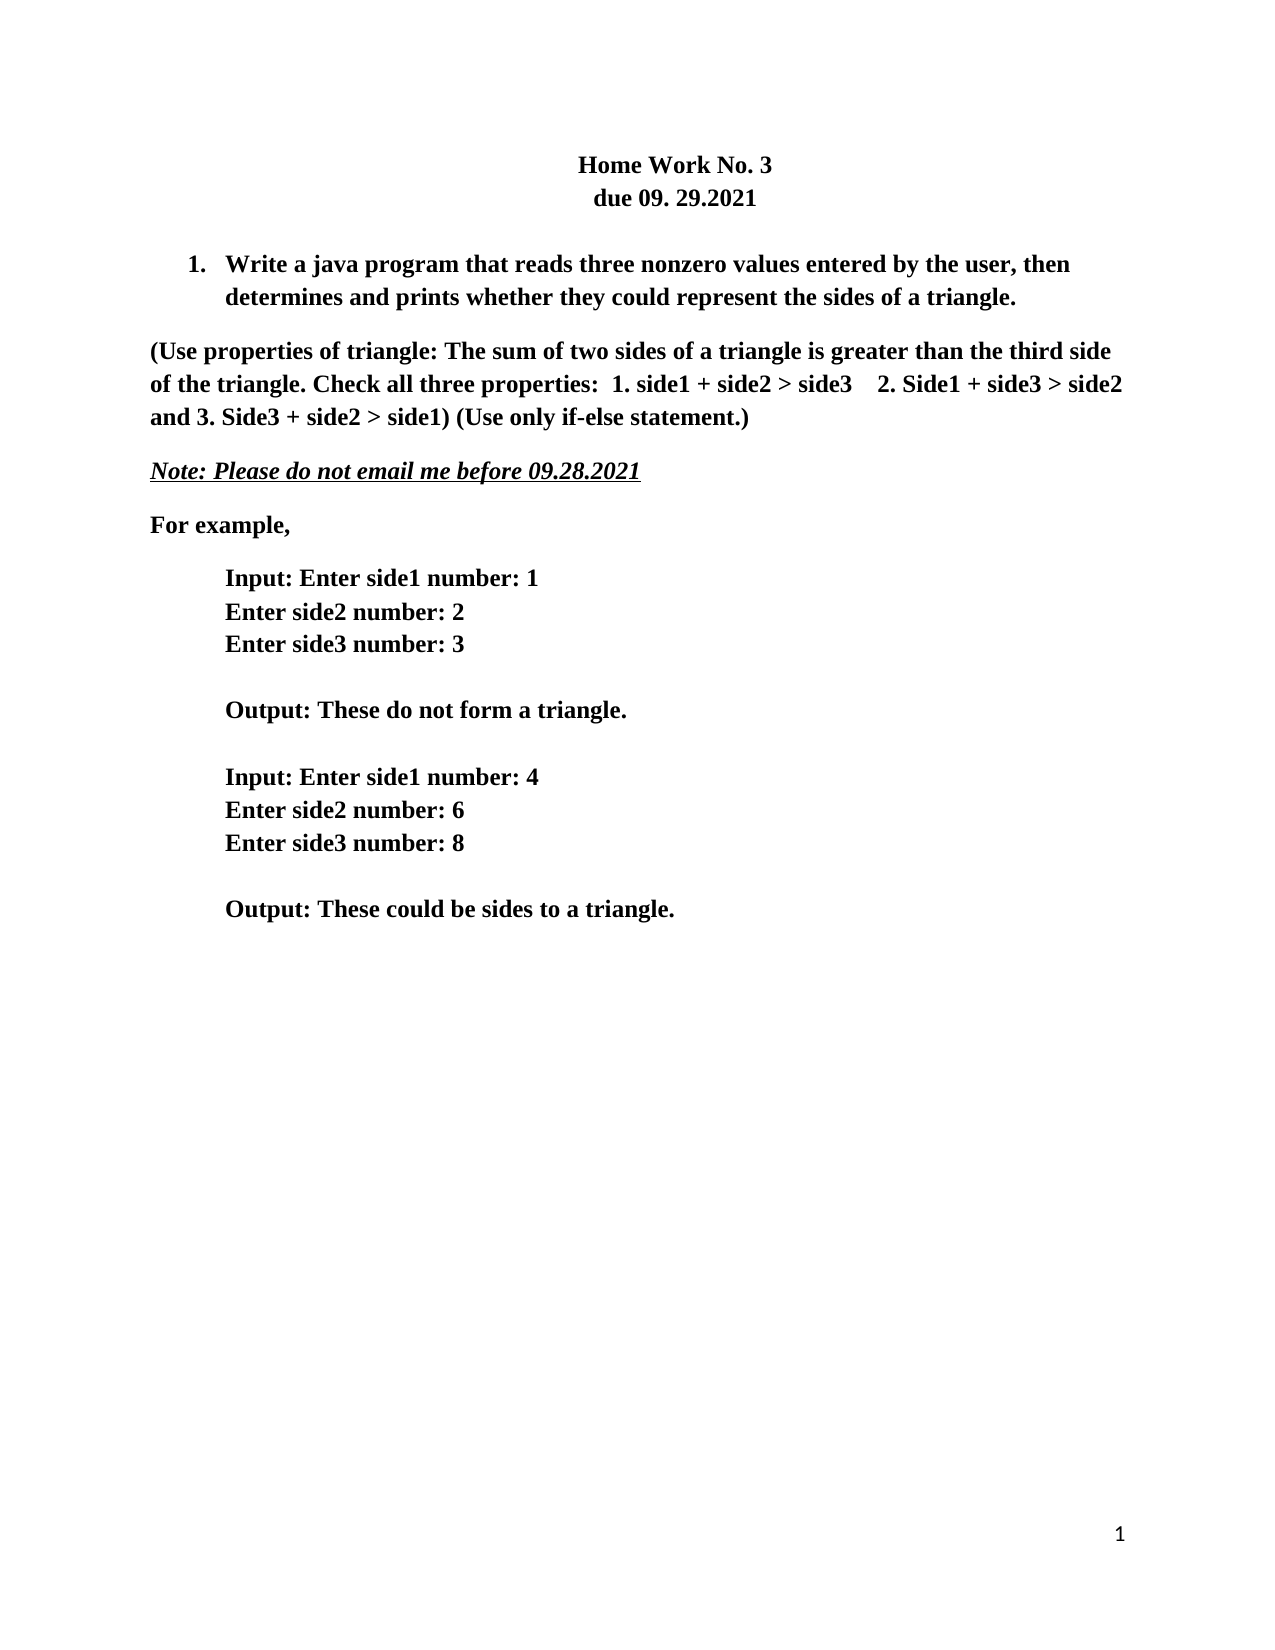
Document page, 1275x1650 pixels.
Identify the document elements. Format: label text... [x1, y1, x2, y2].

list Enter side2 number: 6 [225, 795, 1125, 823]
list Input: Enter side1 number: 4 [225, 762, 1125, 790]
list Enter side2 number: 2 [225, 597, 1125, 625]
text For example, [150, 510, 1125, 538]
text Note: Please do not email me before 09.28.2021 [150, 456, 1125, 484]
list Write a java program that reads three nonzero values entered by the user, then determines and prints whether they could represent the sides of a triangle. [187, 249, 1125, 311]
list Enter side3 number: 8 [225, 828, 1125, 856]
list Input: Enter side1 number: 1 [225, 563, 1125, 592]
list Home Work No. 3 [225, 150, 1125, 179]
list Output: These could be sides to a triangle. [225, 894, 1125, 922]
list due 09. 29.2021 [225, 183, 1125, 212]
list Enter side3 number: 3 [225, 629, 1125, 658]
list Output: These do not form a triangle. [225, 696, 1125, 724]
text (Use properties of triangle: The sum of two sides of a triangle is greater than the third side of the triangle. Check all three properties: 1. side1 + side2 > side3 2. Side1 + side3 > side2 and 3. Side3 + side2 > side1) (Use only if-else statement.) [150, 336, 1125, 431]
